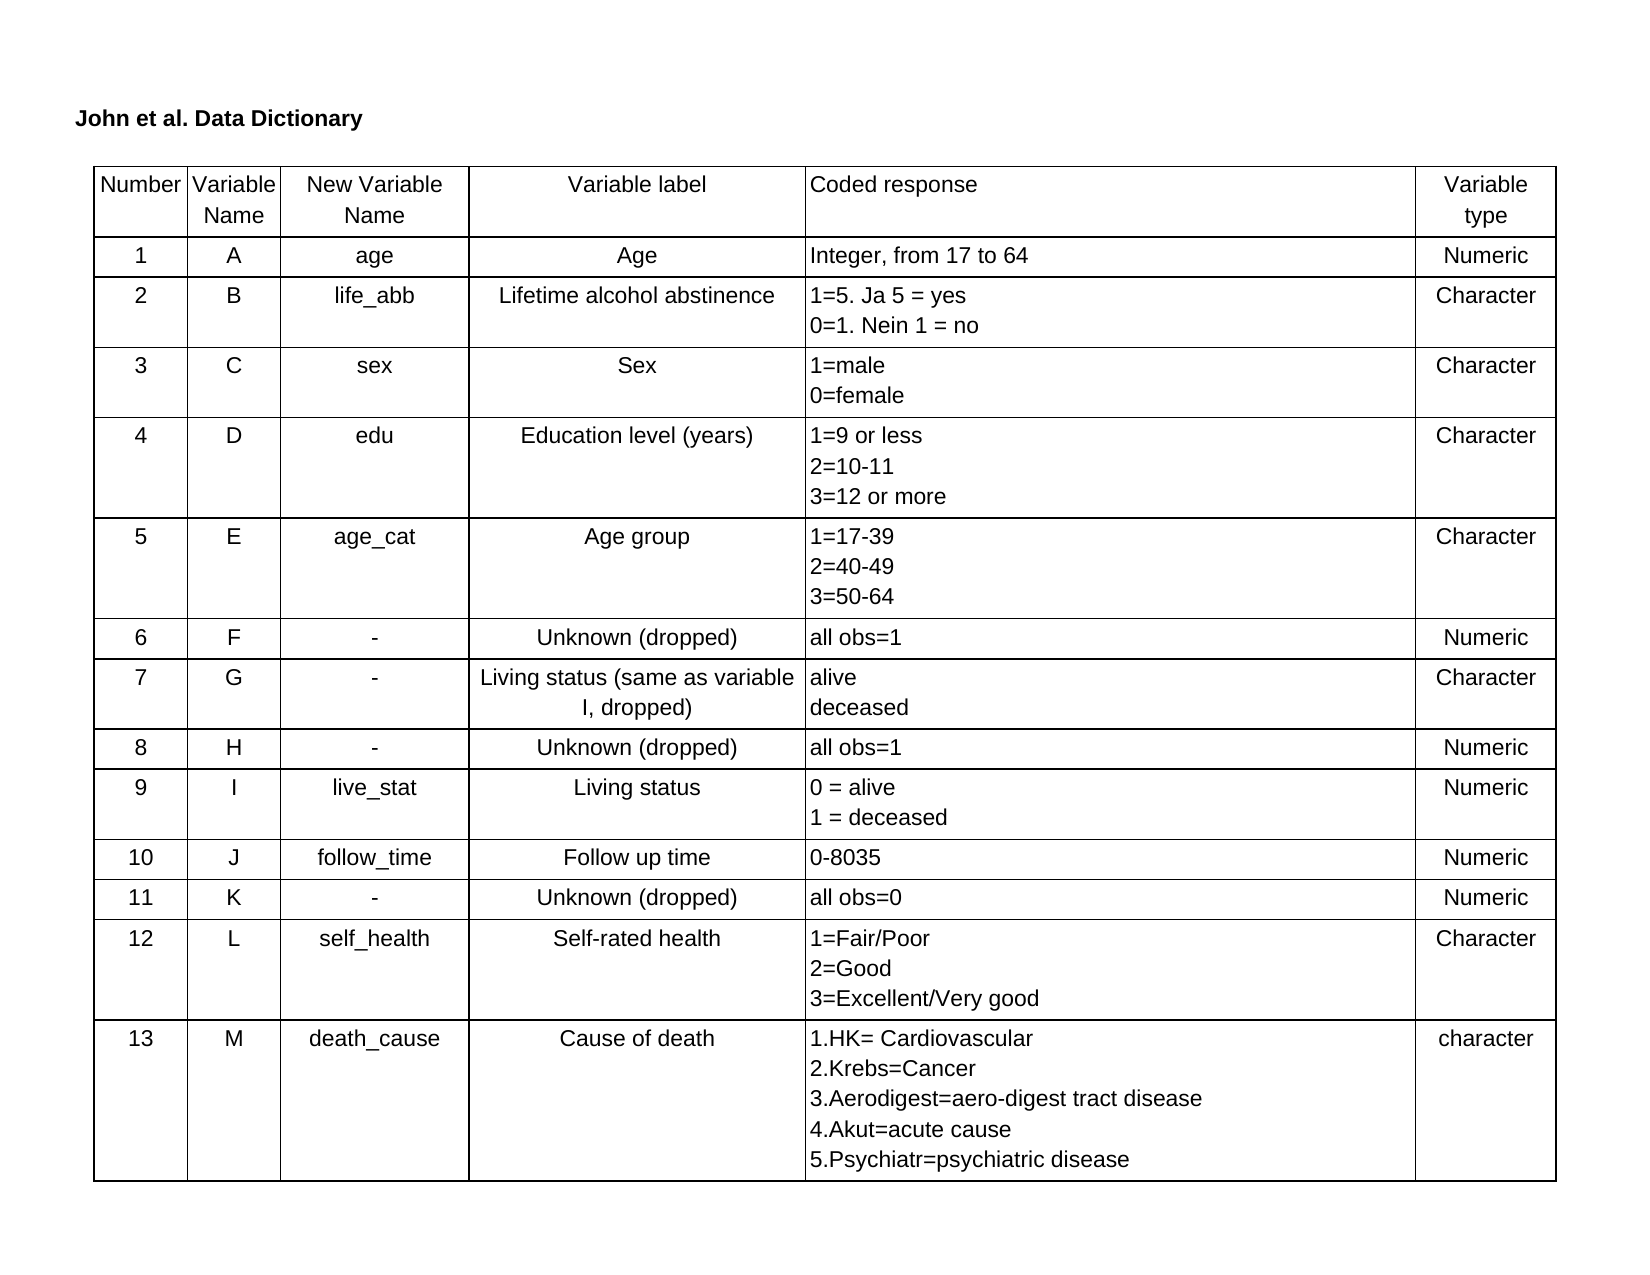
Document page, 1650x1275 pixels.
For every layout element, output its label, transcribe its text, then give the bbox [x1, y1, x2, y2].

table_cell Living status (same as variable I, dropped) [470, 660, 805, 728]
table_cell death_cause [281, 1021, 468, 1180]
table_cell M [188, 1021, 280, 1180]
text John et al. Data Dictionary [75, 105, 1575, 132]
table_cell Unknown (dropped) [470, 619, 805, 658]
table_cell Character [1416, 519, 1555, 618]
table_cell life_abb [281, 278, 468, 346]
table_cell Numeric [1416, 619, 1555, 658]
table_cell E [188, 519, 280, 618]
table_cell age_cat [281, 519, 468, 618]
table_cell 9 [95, 770, 187, 838]
table_cell C [188, 348, 280, 417]
table_cell H [188, 730, 280, 768]
table_cell Integer, from 17 to 64 [806, 238, 1415, 276]
table_cell 8 [95, 730, 187, 768]
table_cell 4 [95, 418, 187, 517]
table_cell 12 [95, 920, 187, 1019]
table_cell - [281, 660, 468, 728]
table_cell G [188, 660, 280, 728]
table_header Coded response [806, 167, 1415, 236]
table_header Variable type [1416, 167, 1555, 236]
table_cell - [281, 730, 468, 768]
table_cell character [1416, 1021, 1555, 1180]
table_cell 13 [95, 1021, 187, 1180]
table_cell Numeric [1416, 730, 1555, 768]
table_cell Numeric [1416, 238, 1555, 276]
table_cell F [188, 619, 280, 658]
table_cell Character [1416, 278, 1555, 346]
table_cell alive deceased [806, 660, 1415, 728]
table_cell Lifetime alcohol abstinence [470, 278, 805, 346]
table_header New Variable Name [281, 167, 468, 236]
table_header Variable Name [188, 167, 280, 236]
table_cell 10 [95, 840, 187, 879]
table_cell 1=17-39 2=40-49 3=50-64 [806, 519, 1415, 618]
table_cell - [281, 880, 468, 919]
table_cell 1=5. Ja 5 = yes 0=1. Nein 1 = no [806, 278, 1415, 346]
table_cell 1=9 or less 2=10-11 3=12 or more [806, 418, 1415, 517]
table_cell 11 [95, 880, 187, 919]
table_header Variable label [470, 167, 805, 236]
table_cell all obs=1 [806, 730, 1415, 768]
table_cell Age group [470, 519, 805, 618]
table_cell 7 [95, 660, 187, 728]
table_cell Education level (years) [470, 418, 805, 517]
table_cell Numeric [1416, 840, 1555, 879]
table_cell Character [1416, 920, 1555, 1019]
table_cell self_health [281, 920, 468, 1019]
table_cell 6 [95, 619, 187, 658]
table_cell Numeric [1416, 880, 1555, 919]
table_cell Sex [470, 348, 805, 417]
table_cell all obs=1 [806, 619, 1415, 658]
table_cell 1=Fair/Poor 2=Good 3=Excellent/Very good [806, 920, 1415, 1019]
table_cell B [188, 278, 280, 346]
table_cell 5 [95, 519, 187, 618]
table_cell 1 [95, 238, 187, 276]
table_cell J [188, 840, 280, 879]
table_cell Numeric [1416, 770, 1555, 838]
table_cell live_stat [281, 770, 468, 838]
table_cell L [188, 920, 280, 1019]
table_header Number [95, 167, 187, 236]
table_cell A [188, 238, 280, 276]
table_cell Character [1416, 348, 1555, 417]
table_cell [806, 1021, 1415, 1180]
table_cell - [281, 619, 468, 658]
table_cell edu [281, 418, 468, 517]
table_cell Unknown (dropped) [470, 880, 805, 919]
table_cell Self-rated health [470, 920, 805, 1019]
table_cell Age [470, 238, 805, 276]
table_cell 2 [95, 278, 187, 346]
table_cell all obs=0 [806, 880, 1415, 919]
table_cell Unknown (dropped) [470, 730, 805, 768]
table_cell Character [1416, 418, 1555, 517]
table_cell sex [281, 348, 468, 417]
table_cell Living status [470, 770, 805, 838]
table_cell age [281, 238, 468, 276]
table_cell Follow up time [470, 840, 805, 879]
table_cell follow_time [281, 840, 468, 879]
table_cell 0 = alive 1 = deceased [806, 770, 1415, 838]
table_cell D [188, 418, 280, 517]
table_cell K [188, 880, 280, 919]
table_cell 1=male 0=female [806, 348, 1415, 417]
table_cell 3 [95, 348, 187, 417]
table_cell 0-8035 [806, 840, 1415, 879]
table_cell I [188, 770, 280, 838]
table_cell Cause of death [470, 1021, 805, 1180]
table_cell Character [1416, 660, 1555, 728]
